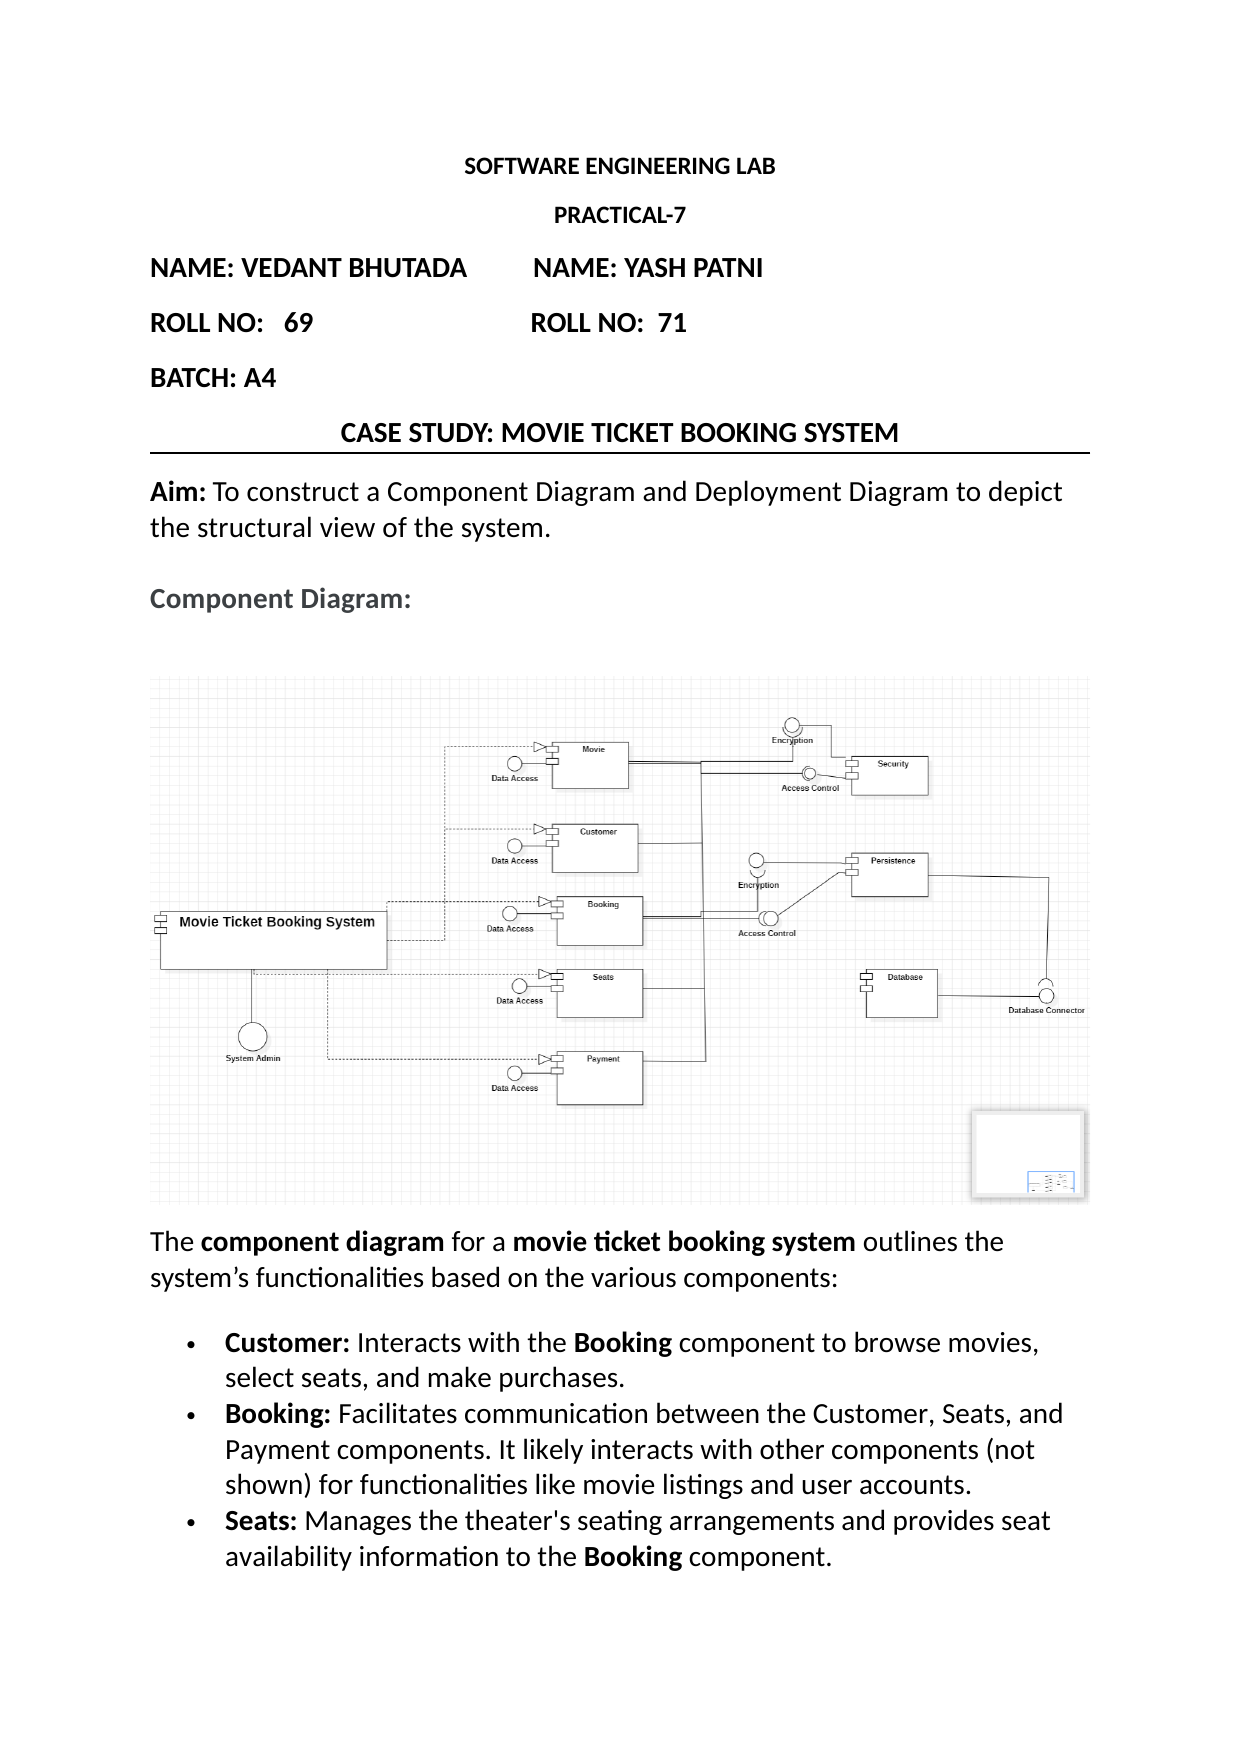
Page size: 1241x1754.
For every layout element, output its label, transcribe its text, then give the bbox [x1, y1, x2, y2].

text NAME: VEDANT BHUTADA NAME: YASH PATNI [150, 249, 1090, 285]
picture [150, 676, 1091, 1205]
text The component diagram for a movie ticket booking system outlines the system’s functionalities based on the various components: [150, 1223, 1090, 1295]
list Booking: Facilitates communication between the Customer, Seats, and Payment components. It likely interacts with other components (not shown) for functionalities like movie listings and user accounts. [187, 1395, 1090, 1502]
text Component Diagram: [150, 580, 1090, 616]
text Aim: To construct a Component Diagram and Deployment Diagram to depict the structural view of the system. [150, 473, 1090, 544]
text ROLL NO: 69 ROLL NO: 71 [150, 304, 1090, 340]
list Customer: Interacts with the Booking component to browse movies, select seats, and make purchases. [187, 1324, 1090, 1395]
text BATCH: A4 [150, 359, 1090, 395]
text CASE STUDY: MOVIE TICKET BOOKING SYSTEM [150, 414, 1090, 452]
text PRACTICAL-7 [150, 199, 1090, 230]
list Seats: Manages the theater's seating arrangements and provides seat availability information to the Booking component. [187, 1502, 1090, 1573]
text SOFTWARE ENGINEERING LAB [150, 150, 1090, 181]
